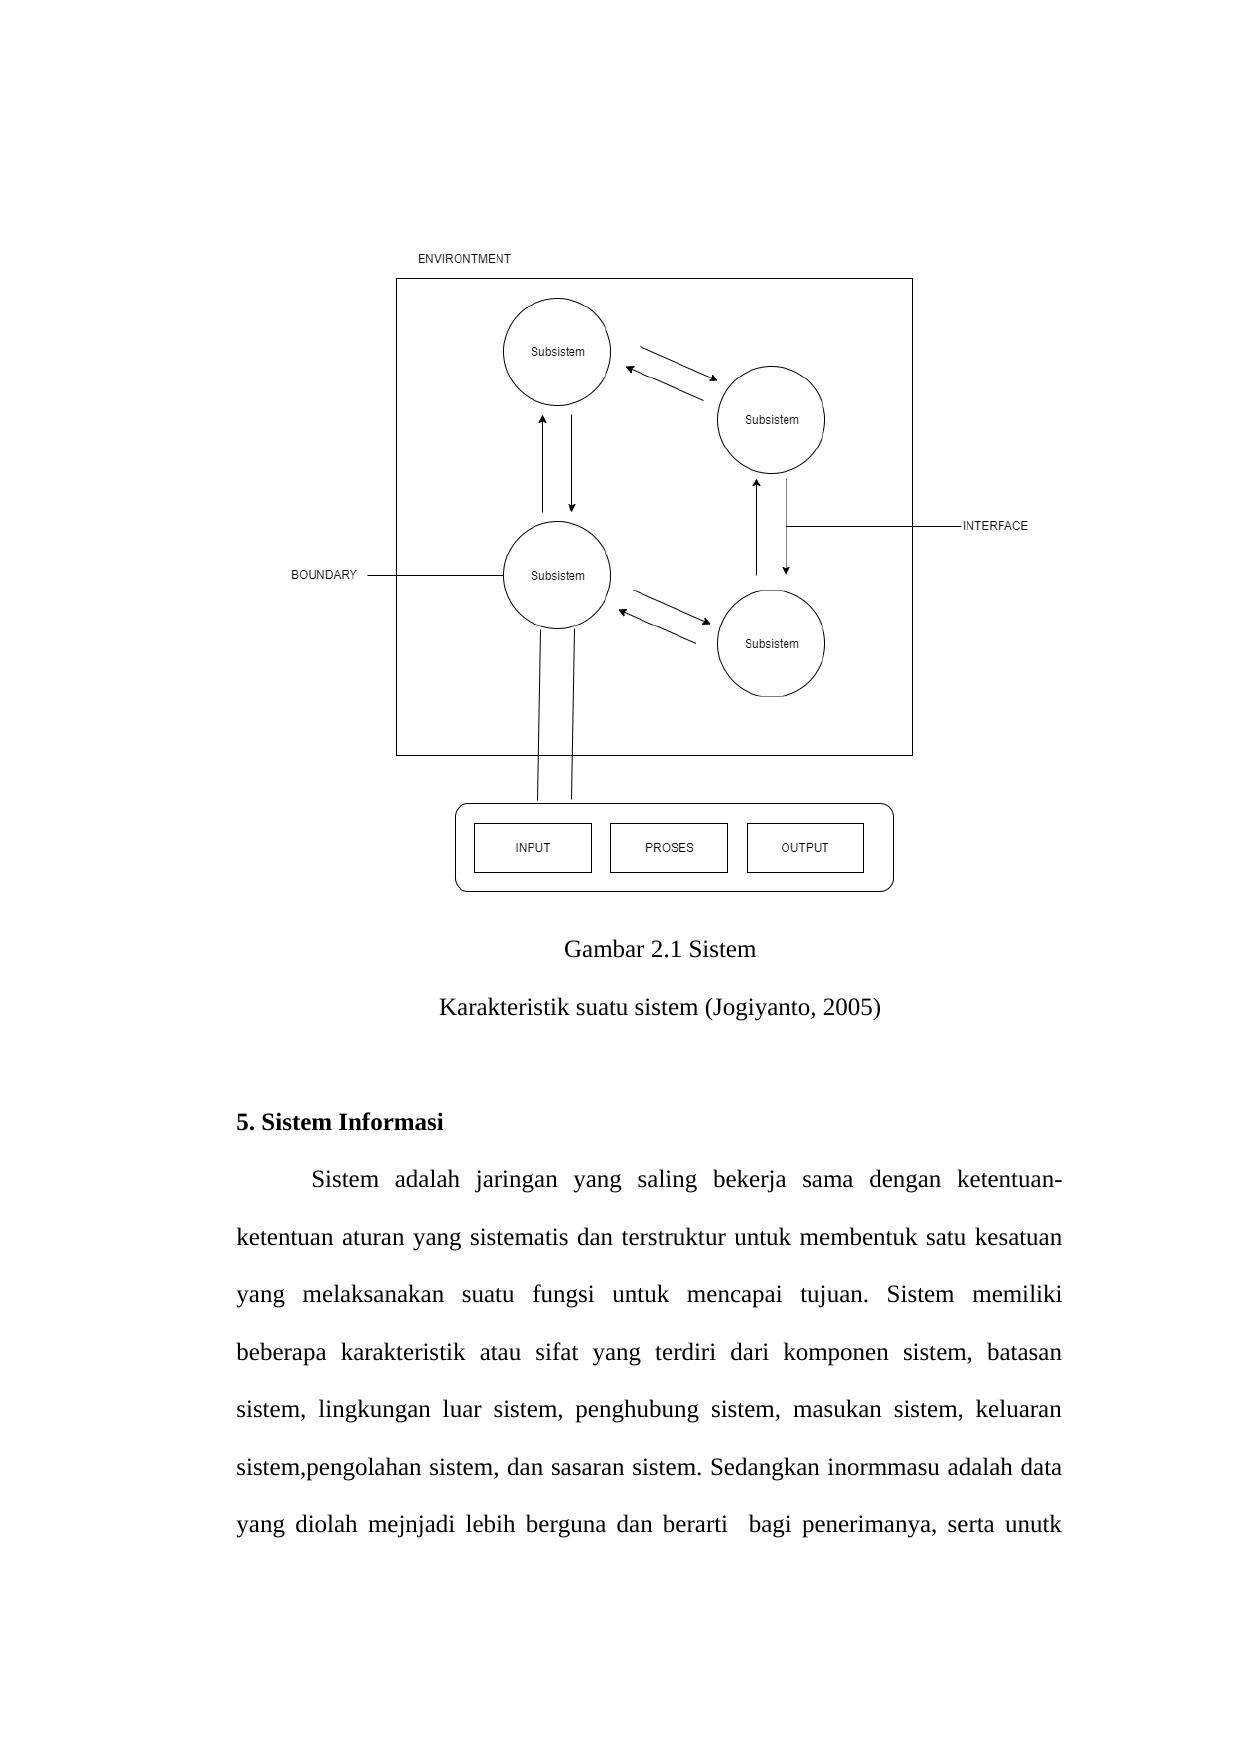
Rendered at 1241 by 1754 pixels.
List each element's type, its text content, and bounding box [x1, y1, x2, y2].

text Gambar 2.1 Sistem [257, 934, 1063, 963]
text Karakteristik suatu sistem (Jogiyanto, 2005) [257, 992, 1063, 1020]
list Sistem Informasi [236, 1107, 1063, 1135]
picture [280, 236, 1040, 909]
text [236, 1164, 1063, 1538]
